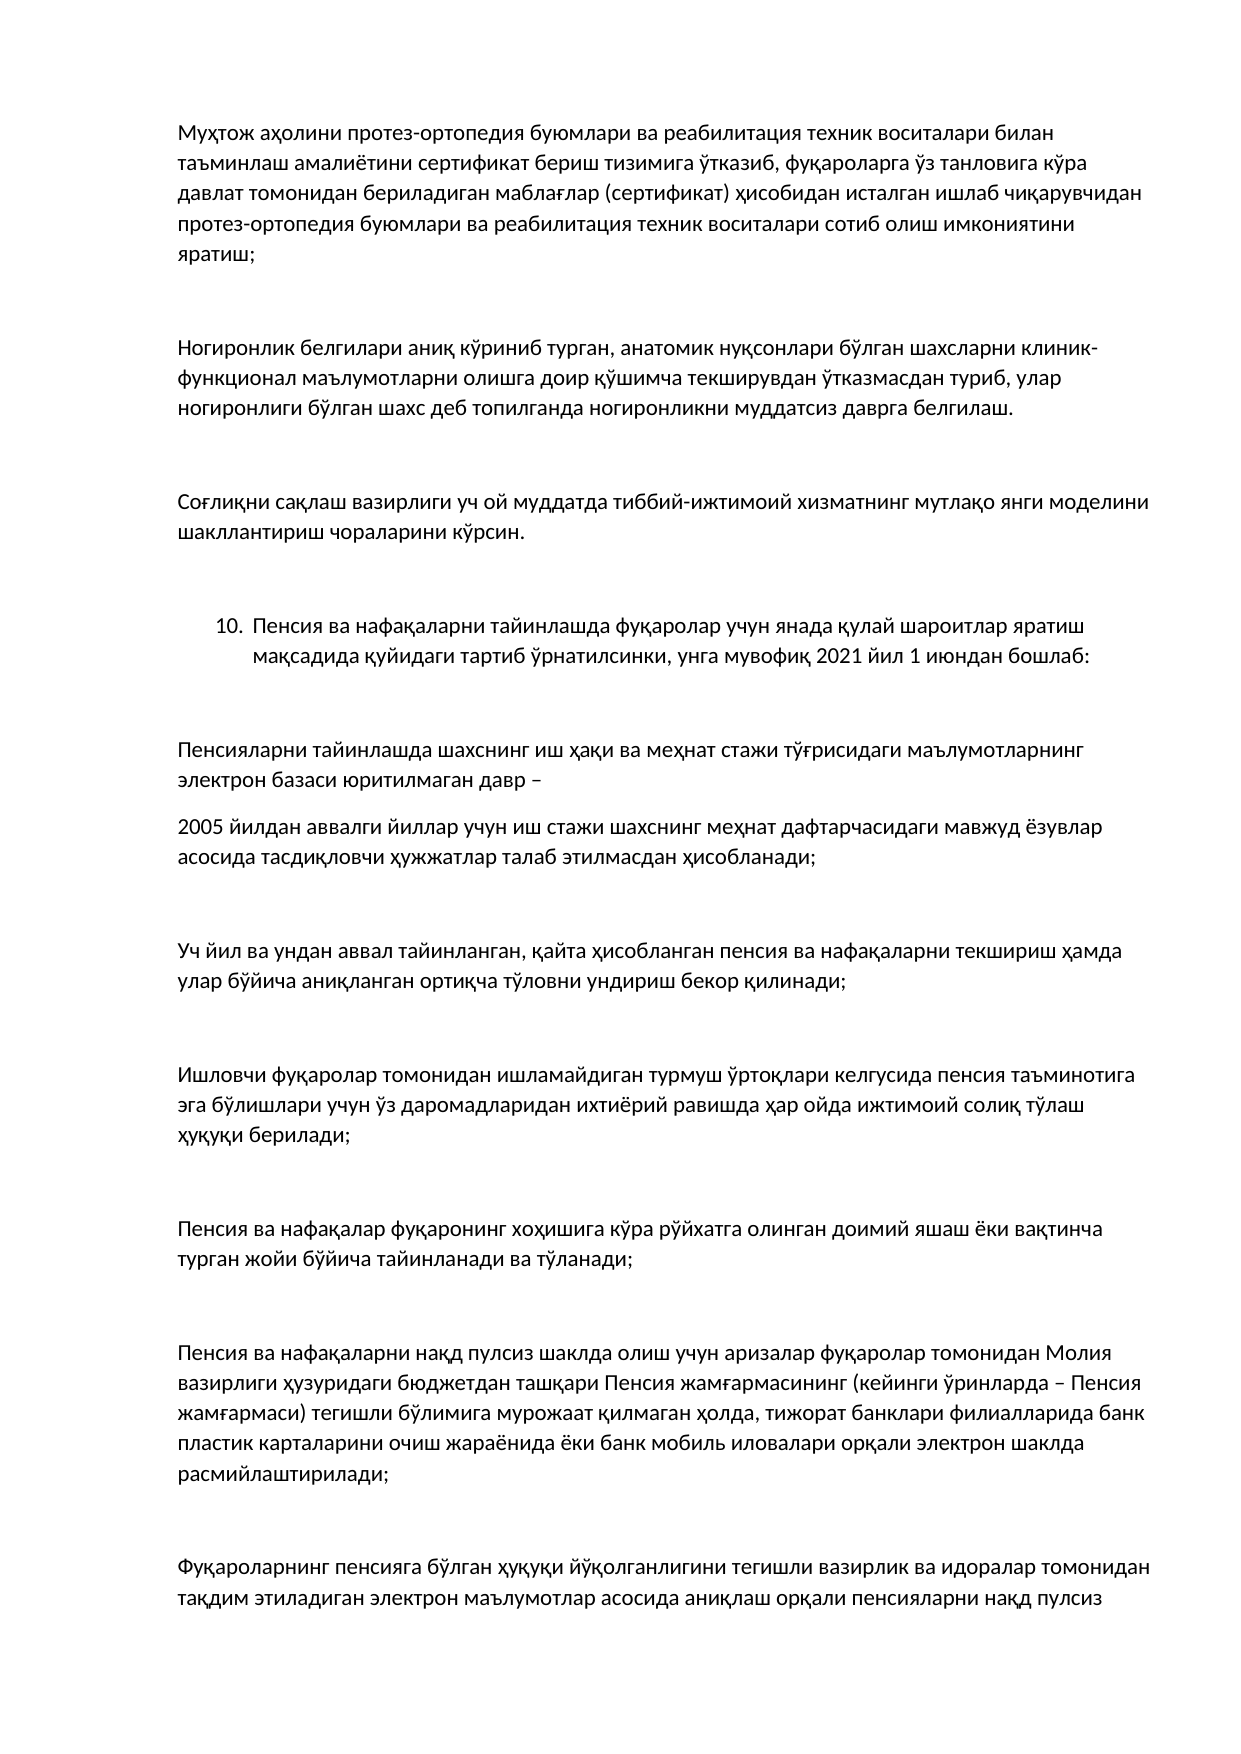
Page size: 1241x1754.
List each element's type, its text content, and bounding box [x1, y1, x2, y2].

text Уч йил ва ундан аввал тайинланган, қайта ҳисобланган пенсия ва нафақаларни текшириш ҳамда улар бўйича аниқланган ортиқча тўловни ундириш бекор қилинади; [177, 936, 1152, 994]
text Пенсия ва нафақалар фуқаронинг хоҳишига кўра рўйхатга олинган доимий яшаш ёки вақтинча турган жойи бўйича тайинланади ва тўланади; [177, 1214, 1152, 1272]
text Ишловчи фуқаролар томонидан ишламайдиган турмуш ўртоқлари келгусида пенсия таъминотига эга бўлишлари учун ўз даромадларидан ихтиёрий равишда ҳар ойда ижтимоий солиқ тўлаш ҳуқуқи берилади; [177, 1060, 1152, 1148]
text 2005 йилдан аввалги йиллар учун иш стажи шахснинг меҳнат дафтарчасидаги мавжуд ёзувлар асосида тасдиқловчи ҳужжатлар талаб этилмасдан ҳисобланади; [177, 812, 1152, 870]
list Пенсия ва нафақаларни тайинлашда фуқаролар учун янада қулай шароитлар яратиш мақсадида қуйидаги тартиб ўрнатилсинки, унга мувофиқ 2021 йил 1 июндан бошлаб: [215, 611, 1152, 669]
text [177, 1552, 1152, 1611]
text Соғлиқни сақлаш вазирлиги уч ой муддатда тиббий-ижтимоий хизматнинг мутлақо янги моделини шакллантириш чораларини кўрсин. [177, 487, 1152, 545]
text Муҳтож аҳолини протез-ортопедия буюмлари ва реабилитация техник воситалари билан таъминлаш амалиётини сертификат бериш тизимига ўтказиб, фуқароларга ўз танловига кўра давлат томонидан бериладиган маблағлар (сертификат) ҳисобидан исталган ишлаб чиқарувчидан протез-ортопедия буюмлари ва реабилитация техник воситалари сотиб олиш имкониятини яратиш; [177, 118, 1152, 267]
text Пенсия ва нафақаларни нақд пулсиз шаклда олиш учун аризалар фуқаролар томонидан Молия вазирлиги ҳузуридаги бюджетдан ташқари Пенсия жамғармасининг (кейинги ўринларда – Пенсия жамғармаси) тегишли бўлимига мурожаат қилмаган ҳолда, тижорат банклари филиалларида банк пластик карталарини очиш жараёнида ёки банк мобиль иловалари орқали электрон шаклда расмийлаштирилади; [177, 1338, 1152, 1487]
text Ногиронлик белгилари аниқ кўриниб турган, анатомик нуқсонлари бўлган шахсларни клиник-функционал маълумотларни олишга доир қўшимча текширувдан ўтказмасдан туриб, улар ногиронлиги бўлган шахс деб топилганда ногиронликни муддатсиз даврга белгилаш. [177, 333, 1152, 421]
text Пенсияларни тайинлашда шахснинг иш ҳақи ва меҳнат стажи тўғрисидаги маълумотларнинг электрон базаси юритилмаган давр – [177, 735, 1152, 793]
